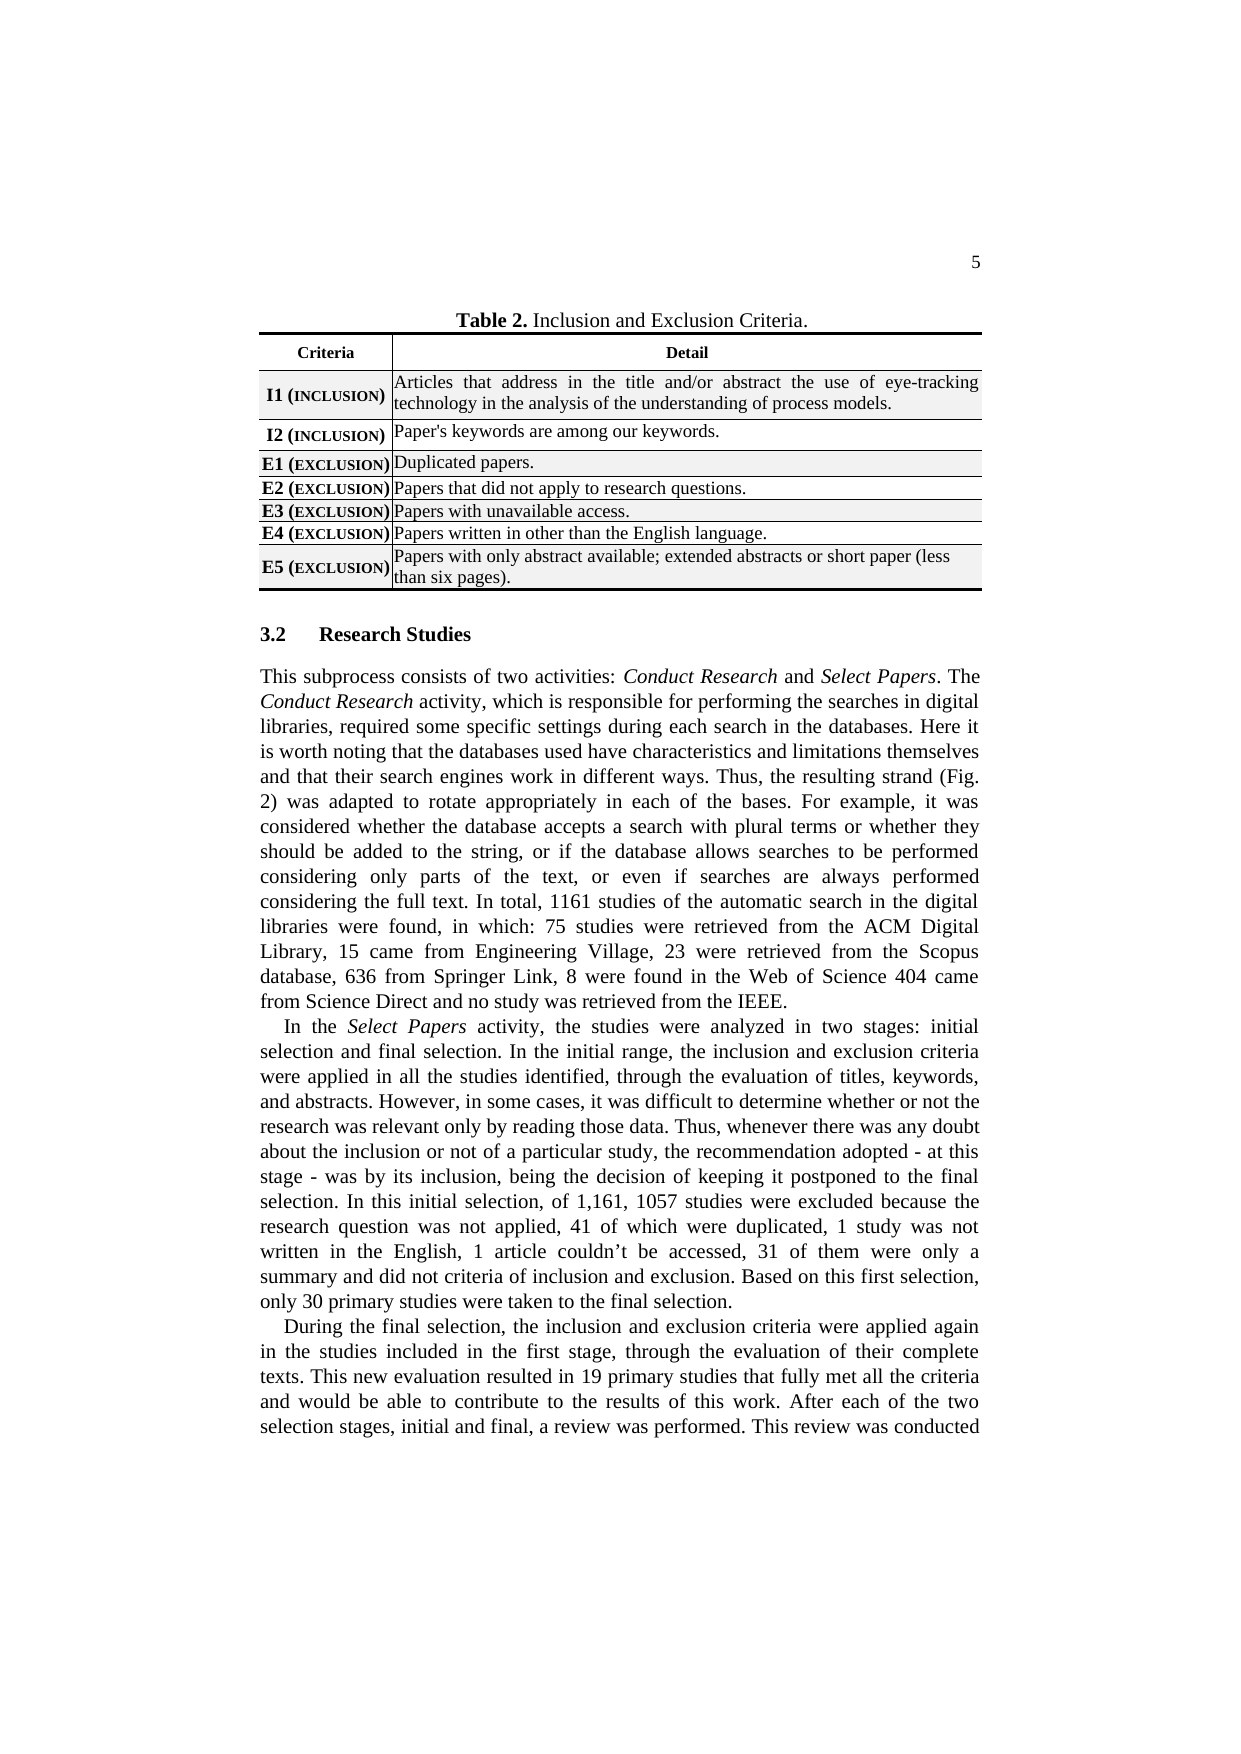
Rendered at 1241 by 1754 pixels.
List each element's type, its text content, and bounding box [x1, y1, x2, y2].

table_cell E2 (exclusion) [259, 477, 392, 498]
table_cell E4 (exclusion) [259, 522, 392, 544]
subtitle Research Studies [260, 622, 980, 646]
table_cell Papers written in other than the English language. [393, 522, 982, 544]
table_cell Paper's keywords are among our keywords. [393, 420, 982, 450]
table_cell Papers with unavailable access. [393, 500, 982, 521]
table_cell I1 (inclusion) [259, 371, 392, 419]
table_cell E3 (exclusion) [259, 500, 392, 521]
text Table 2. Inclusion and Exclusion Criteria. [260, 307, 980, 332]
table_cell Papers that did not apply to research questions. [393, 477, 982, 498]
table_header Detail [393, 335, 982, 369]
table_cell Papers with only abstract available; extended abstracts or short paper (less than six pages). [393, 545, 982, 588]
table_cell I2 (inclusion) [259, 420, 392, 450]
text In the Select Papers activity, the studies were analyzed in two stages: initial selection and final selection. In the initial range, the inclusion and exclusion criteria were applied in all the studies identified, through the evaluation of titles, keywords, and abstracts. However, in some cases, it was difficult to determine whether or not the research was relevant only by reading those data. Thus, whenever there was any doubt about the inclusion or not of a particular study, the recommendation adopted - at this stage - was by its inclusion, being the decision of keeping it postponed to the final selection. In this initial selection, of 1,161, 1057 studies were excluded because the research question was not applied, 41 of which were duplicated, 1 study was not written in the English, 1 article couldn’t be accessed, 31 of them were only a summary and did not criteria of inclusion and exclusion. Based on this first selection, only 30 primary studies were taken to the final selection. [260, 1013, 980, 1313]
table_header Criteria [259, 335, 392, 369]
table_cell Articles that address in the title and/or abstract the use of eye-tracking technology in the analysis of the understanding of process models. [393, 371, 982, 419]
table_cell Duplicated papers. [393, 451, 982, 476]
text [260, 1313, 980, 1438]
table_cell E5 (exclusion) [259, 545, 392, 588]
table_cell E1 (exclusion) [259, 451, 392, 476]
text This subprocess consists of two activities: Conduct Research and Select Papers. The Conduct Research activity, which is responsible for performing the searches in digital libraries, required some specific settings during each search in the databases. Here it is worth noting that the databases used have characteristics and limitations themselves and that their search engines work in different ways. Thus, the resulting strand (Fig. 2) was adapted to rotate appropriately in each of the bases. For example, it was considered whether the database accepts a search with plural terms or whether they should be added to the string, or if the database allows searches to be performed considering only parts of the text, or even if searches are always performed considering the full text. In total, 1161 studies of the automatic search in the digital libraries were found, in which: 75 studies were retrieved from the ACM Digital Library, 15 came from Engineering Village, 23 were retrieved from the Scopus database, 636 from Springer Link, 8 were found in the Web of Science 404 came from Science Direct and no study was retrieved from the IEEE. [260, 663, 980, 1013]
